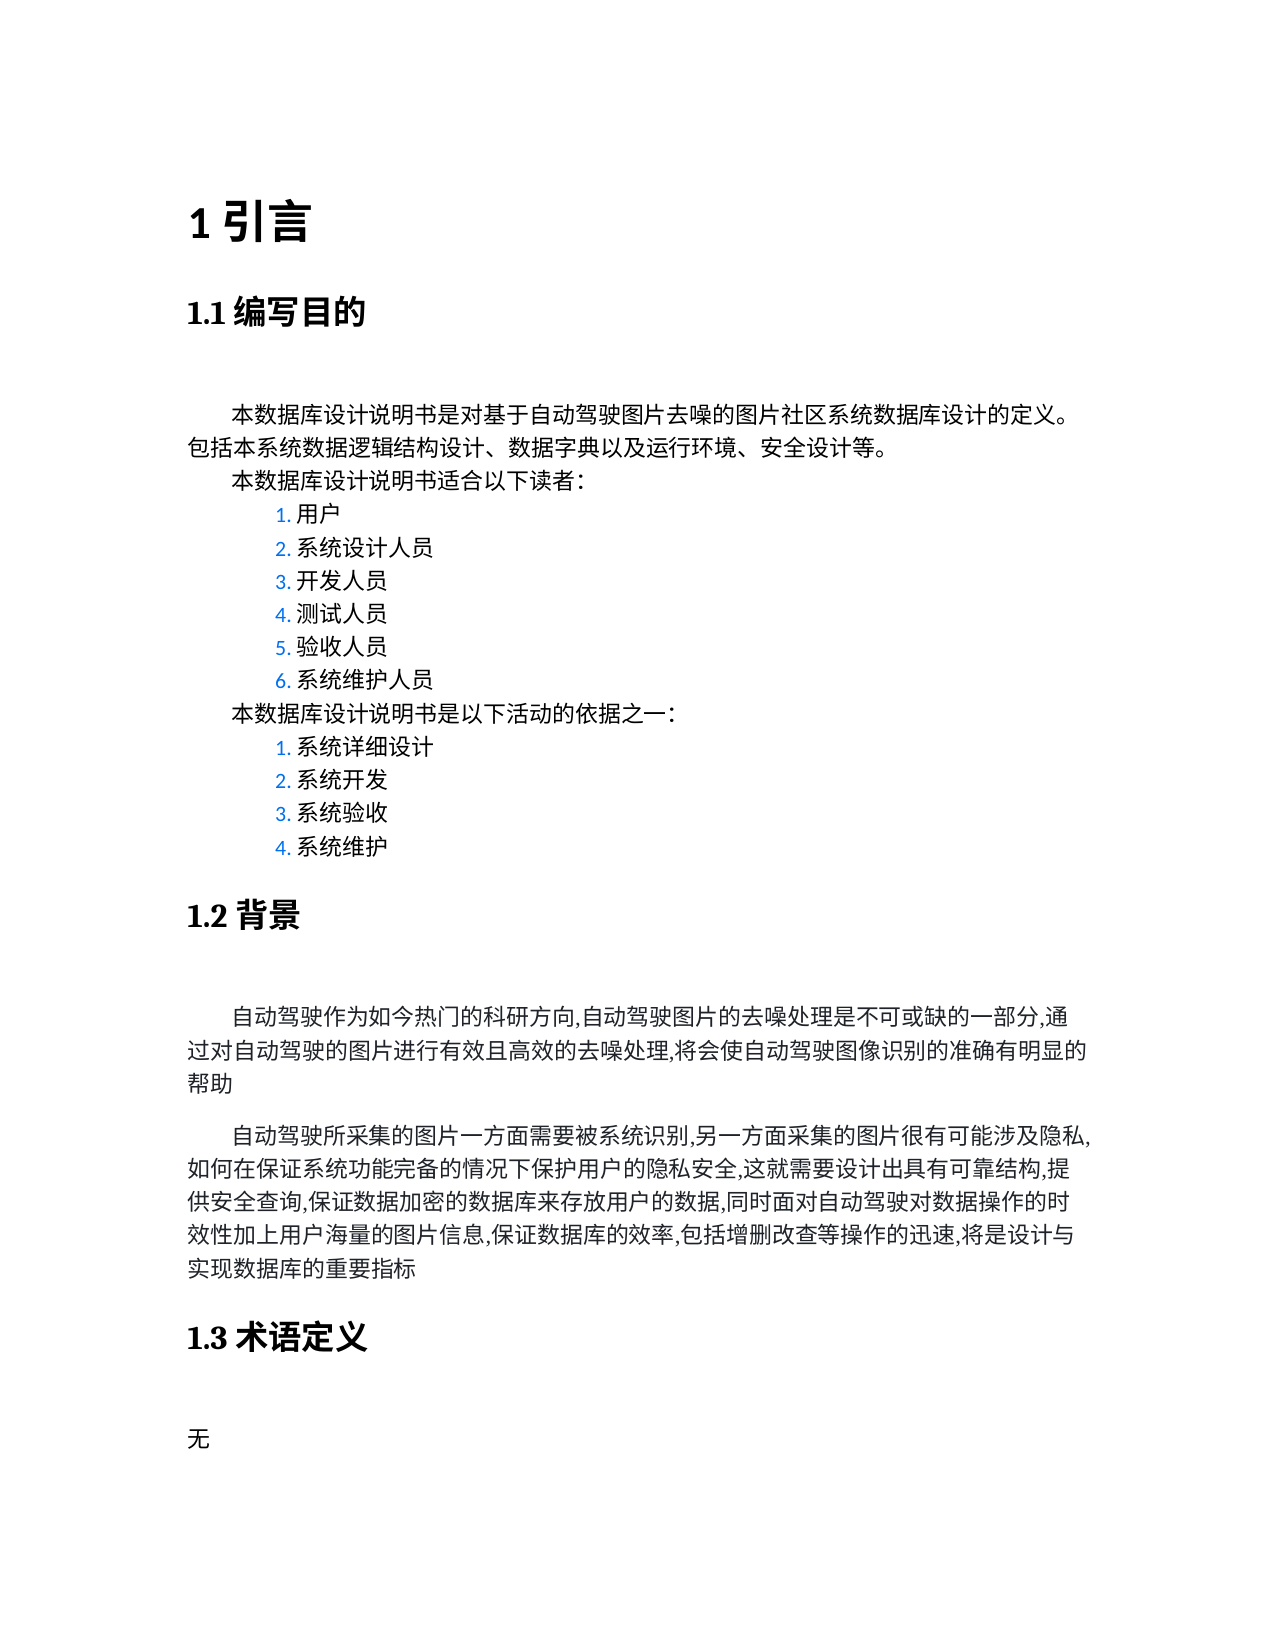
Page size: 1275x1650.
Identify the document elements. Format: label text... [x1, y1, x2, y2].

text 自动驾驶作为如今热门的科研方向,自动驾驶图片的去噪处理是不可或缺的一部分,通过对自动驾驶的图片进行有效且高效的去噪处理,将会使自动驾驶图像识别的准确有明显的帮助 [187, 999, 1087, 1099]
list 系统维护 [275, 828, 1087, 862]
text 本数据库设计说明书适合以下读者： [187, 463, 1087, 496]
list 系统设计人员 [275, 529, 1087, 563]
subtitle 1.2 背景 [187, 889, 1087, 937]
list 系统开发 [275, 762, 1087, 795]
list 开发人员 [275, 563, 1087, 596]
text 自动驾驶所采集的图片一方面需要被系统识别,另一方面采集的图片很有可能涉及隐私,如何在保证系统功能完备的情况下保护用户的隐私安全,这就需要设计出具有可靠结构,提供安全查询,保证数据加密的数据库来存放用户的数据,同时面对自动驾驶对数据操作的时效性加上用户海量的图片信息,保证数据库的效率,包括增删改查等操作的迅速,将是设计与实现数据库的重要指标 [187, 1118, 1087, 1284]
text 本数据库设计说明书是对基于自动驾驶图片去噪的图片社区系统数据库设计的定义。包括本系统数据逻辑结构设计、数据字典以及运行环境、安全设计等。 [187, 397, 1087, 463]
subtitle 1.1 编写目的 [187, 286, 1087, 334]
list 系统详细设计 [275, 729, 1087, 762]
list 用户 [275, 496, 1087, 529]
text 本数据库设计说明书是以下活动的依据之一： [187, 696, 1087, 729]
subtitle 1.3 术语定义 [187, 1311, 1087, 1359]
list 验收人员 [275, 629, 1087, 662]
list 系统验收 [275, 795, 1087, 828]
list 系统维护人员 [275, 662, 1087, 696]
text 无 [187, 1421, 1087, 1454]
list 测试人员 [275, 596, 1087, 629]
subtitle 1 引言 [187, 185, 1087, 252]
